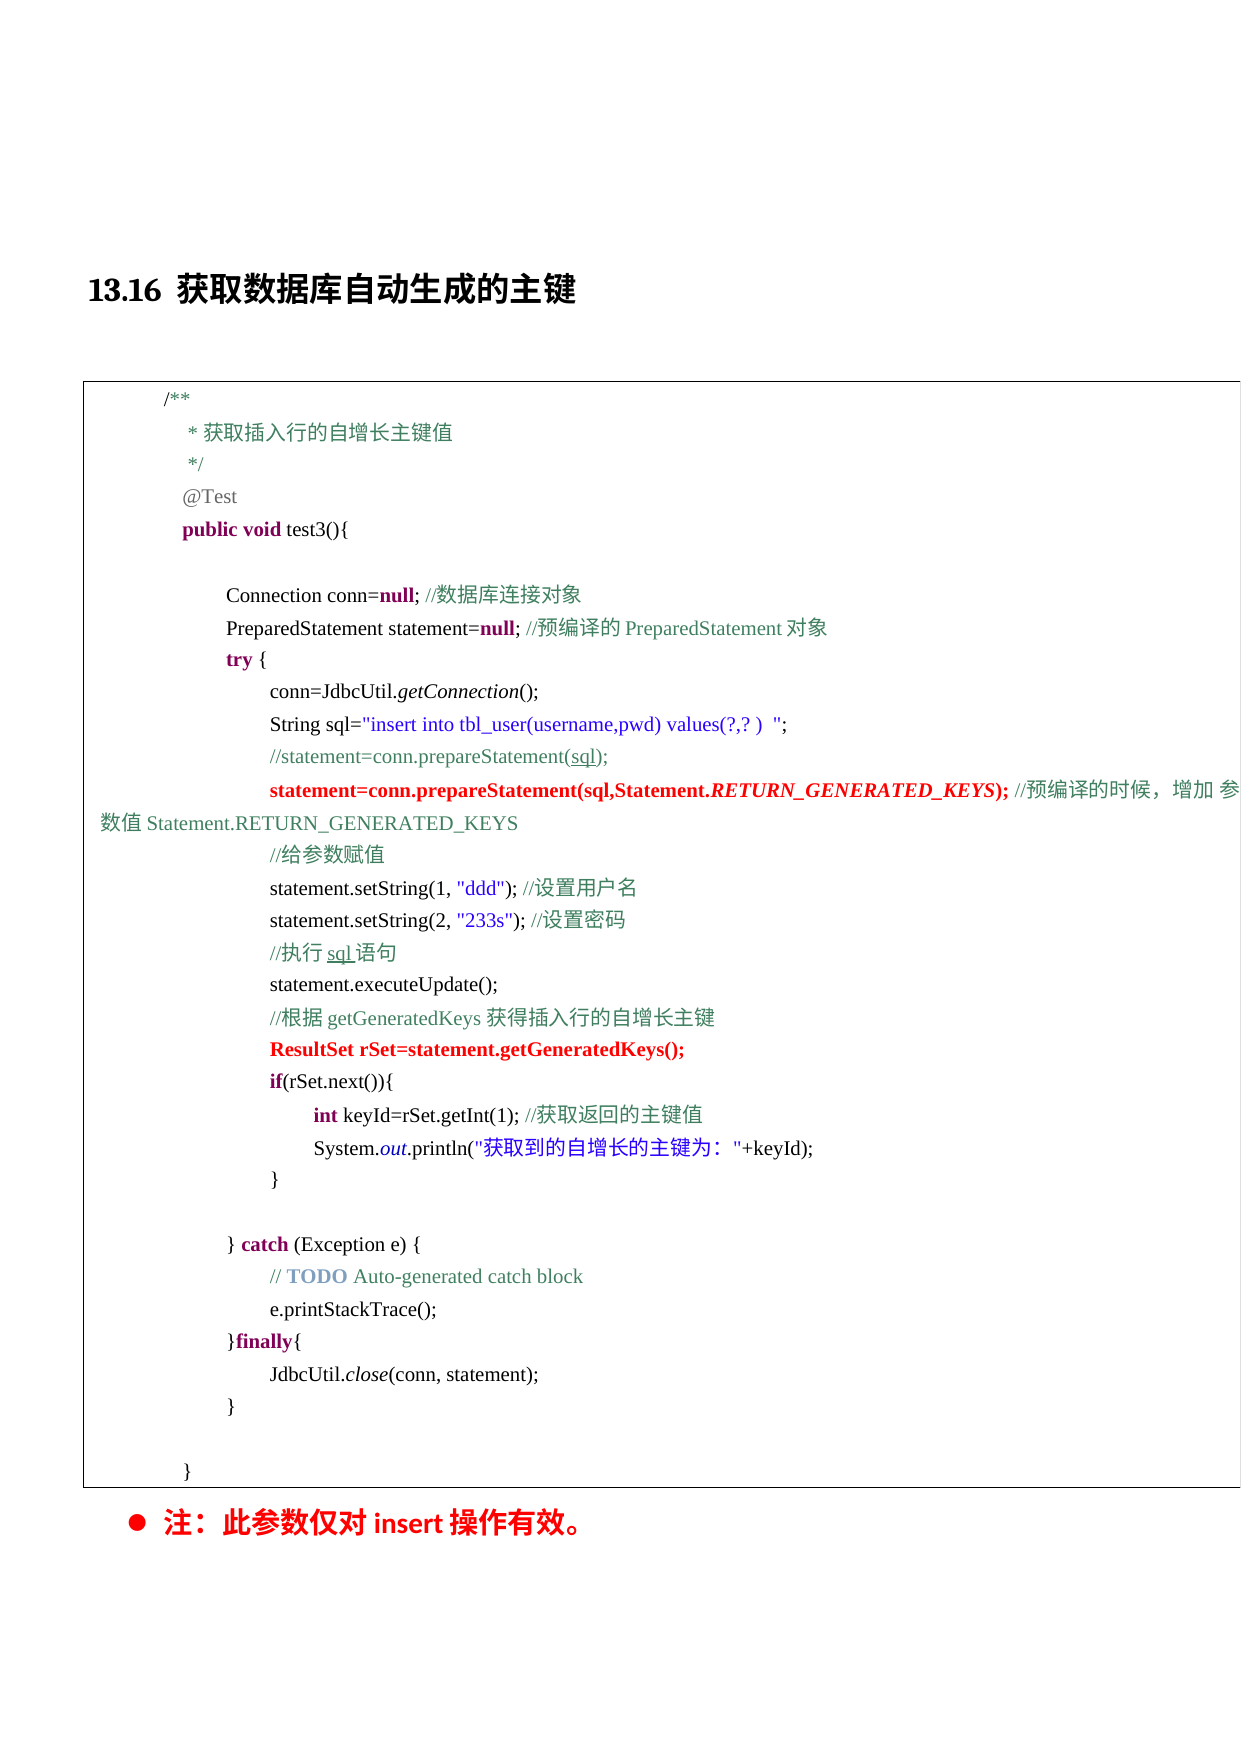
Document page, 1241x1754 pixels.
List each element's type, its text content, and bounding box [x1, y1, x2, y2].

subtitle 获取数据库自动生成的主键 [89, 254, 1240, 319]
list 注：此参数仅对insert操作有效。 [126, 1488, 1240, 1553]
table_header /** * 获取插入行的自增长主键值 */ @Test public void test3(){ Connection conn=null; //数据库连接对象 PreparedStatement statement=null; //预编译的PreparedStatement对象 try { conn=JdbcUtil.getConnection(); String sql="insert into tbl_user(username,pwd) values(?,? ) "; //statement=conn.prepareStatement(sql); statement=conn.prepareStatement(sql,Statement.RETURN_GENERATED_KEYS); //预编译的时候，增加 参数值Statement.RETURN_GENERATED_KEYS //给参数赋值 statement.setString(1, "ddd"); //设置用户名 statement.setString(2, "233s"); //设置密码 //执行sql语句 statement.executeUpdate(); //根据getGeneratedKeys 获得插入行的自增长主键 ResultSet rSet=statement.getGeneratedKeys(); if(rSet.next()){ int keyId=rSet.getInt(1); //获取返回的主键值 System.out.println("获取到的自增长的主键为："+keyId); } } catch (Exception e) { // TODO Auto-generated catch block e.printStackTrace(); }finally{ JdbcUtil.close(conn, statement); } } [84, 382, 1240, 1487]
